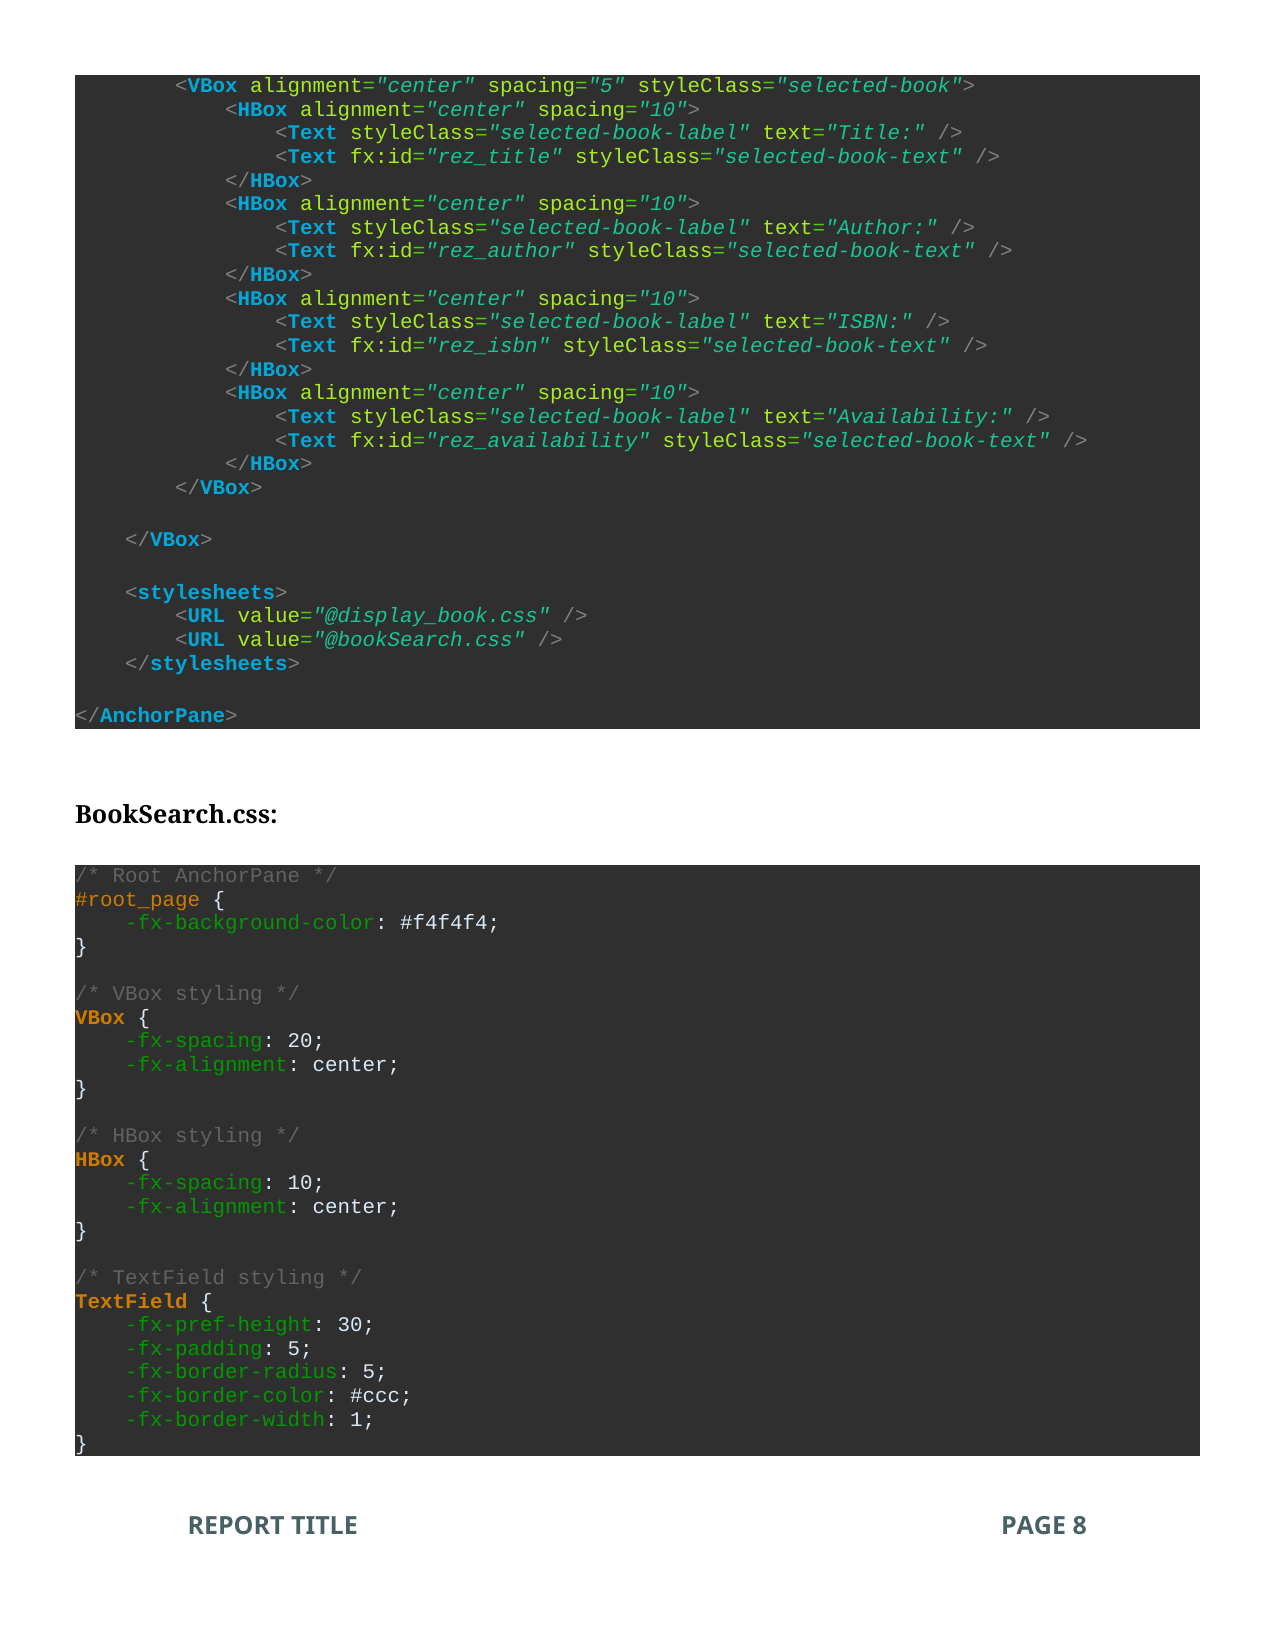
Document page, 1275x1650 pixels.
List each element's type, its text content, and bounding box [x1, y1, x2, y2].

text <Text styleClass="selected-book-label" text="ISBN:" /> [75, 311, 1200, 335]
text -fx-border-width: 1; [75, 1409, 1200, 1432]
text -fx-background-color: #f4f4f4; [75, 912, 1200, 936]
text </HBox> [75, 264, 1200, 288]
text } [75, 936, 1200, 959]
text </AnchorPane> [75, 705, 1200, 729]
text </VBox> [75, 477, 1200, 501]
text <Text fx:id="rez_availability" styleClass="selected-book-text" /> [75, 430, 1200, 453]
text /* VBox styling */ [75, 983, 1200, 1007]
text -fx-border-radius: 5; [75, 1362, 1200, 1385]
text </HBox> [75, 169, 1200, 193]
text -fx-spacing: 20; [75, 1031, 1200, 1054]
text /* TextField styling */ [75, 1267, 1200, 1291]
text <Text styleClass="selected-book-label" text="Title:" /> [75, 122, 1200, 146]
text <HBox alignment="center" spacing="10"> [75, 193, 1200, 217]
text </HBox> [75, 359, 1200, 382]
text HBox { [75, 1149, 1200, 1172]
text <HBox alignment="center" spacing="10"> [75, 382, 1200, 406]
text <VBox alignment="center" spacing="5" styleClass="selected-book"> [75, 75, 1200, 99]
text <URL value="@display_book.css" /> [75, 605, 1200, 629]
text <HBox alignment="center" spacing="10"> [75, 288, 1200, 311]
text <HBox alignment="center" spacing="10"> [75, 99, 1200, 122]
text } [75, 1432, 1200, 1456]
text <Text fx:id="rez_isbn" styleClass="selected-book-text" /> [75, 335, 1200, 359]
text <stylesheets> [75, 582, 1200, 605]
text #root_page { [75, 889, 1200, 912]
text </stylesheets> [75, 653, 1200, 676]
text <Text fx:id="rez_author" styleClass="selected-book-text" /> [75, 241, 1200, 264]
text -fx-border-color: #ccc; [75, 1385, 1200, 1409]
text } [75, 1078, 1200, 1101]
text VBox { [75, 1007, 1200, 1031]
text } [75, 1220, 1200, 1243]
text -fx-pref-height: 30; [75, 1314, 1200, 1338]
text <Text fx:id="rez_title" styleClass="selected-book-text" /> [75, 146, 1200, 169]
text TextField { [75, 1291, 1200, 1314]
text </HBox> [75, 453, 1200, 477]
text -fx-alignment: center; [75, 1196, 1200, 1220]
text <URL value="@bookSearch.css" /> [75, 629, 1200, 653]
text /* Root AnchorPane */ [75, 865, 1200, 889]
text /* HBox styling */ [75, 1125, 1200, 1149]
text </VBox> [75, 529, 1200, 553]
text -fx-padding: 5; [75, 1338, 1200, 1362]
text -fx-alignment: center; [75, 1054, 1200, 1078]
text BookSearch.css: [75, 797, 1200, 831]
text -fx-spacing: 10; [75, 1172, 1200, 1196]
text <Text styleClass="selected-book-label" text="Availability:" /> [75, 406, 1200, 430]
text <Text styleClass="selected-book-label" text="Author:" /> [75, 217, 1200, 241]
